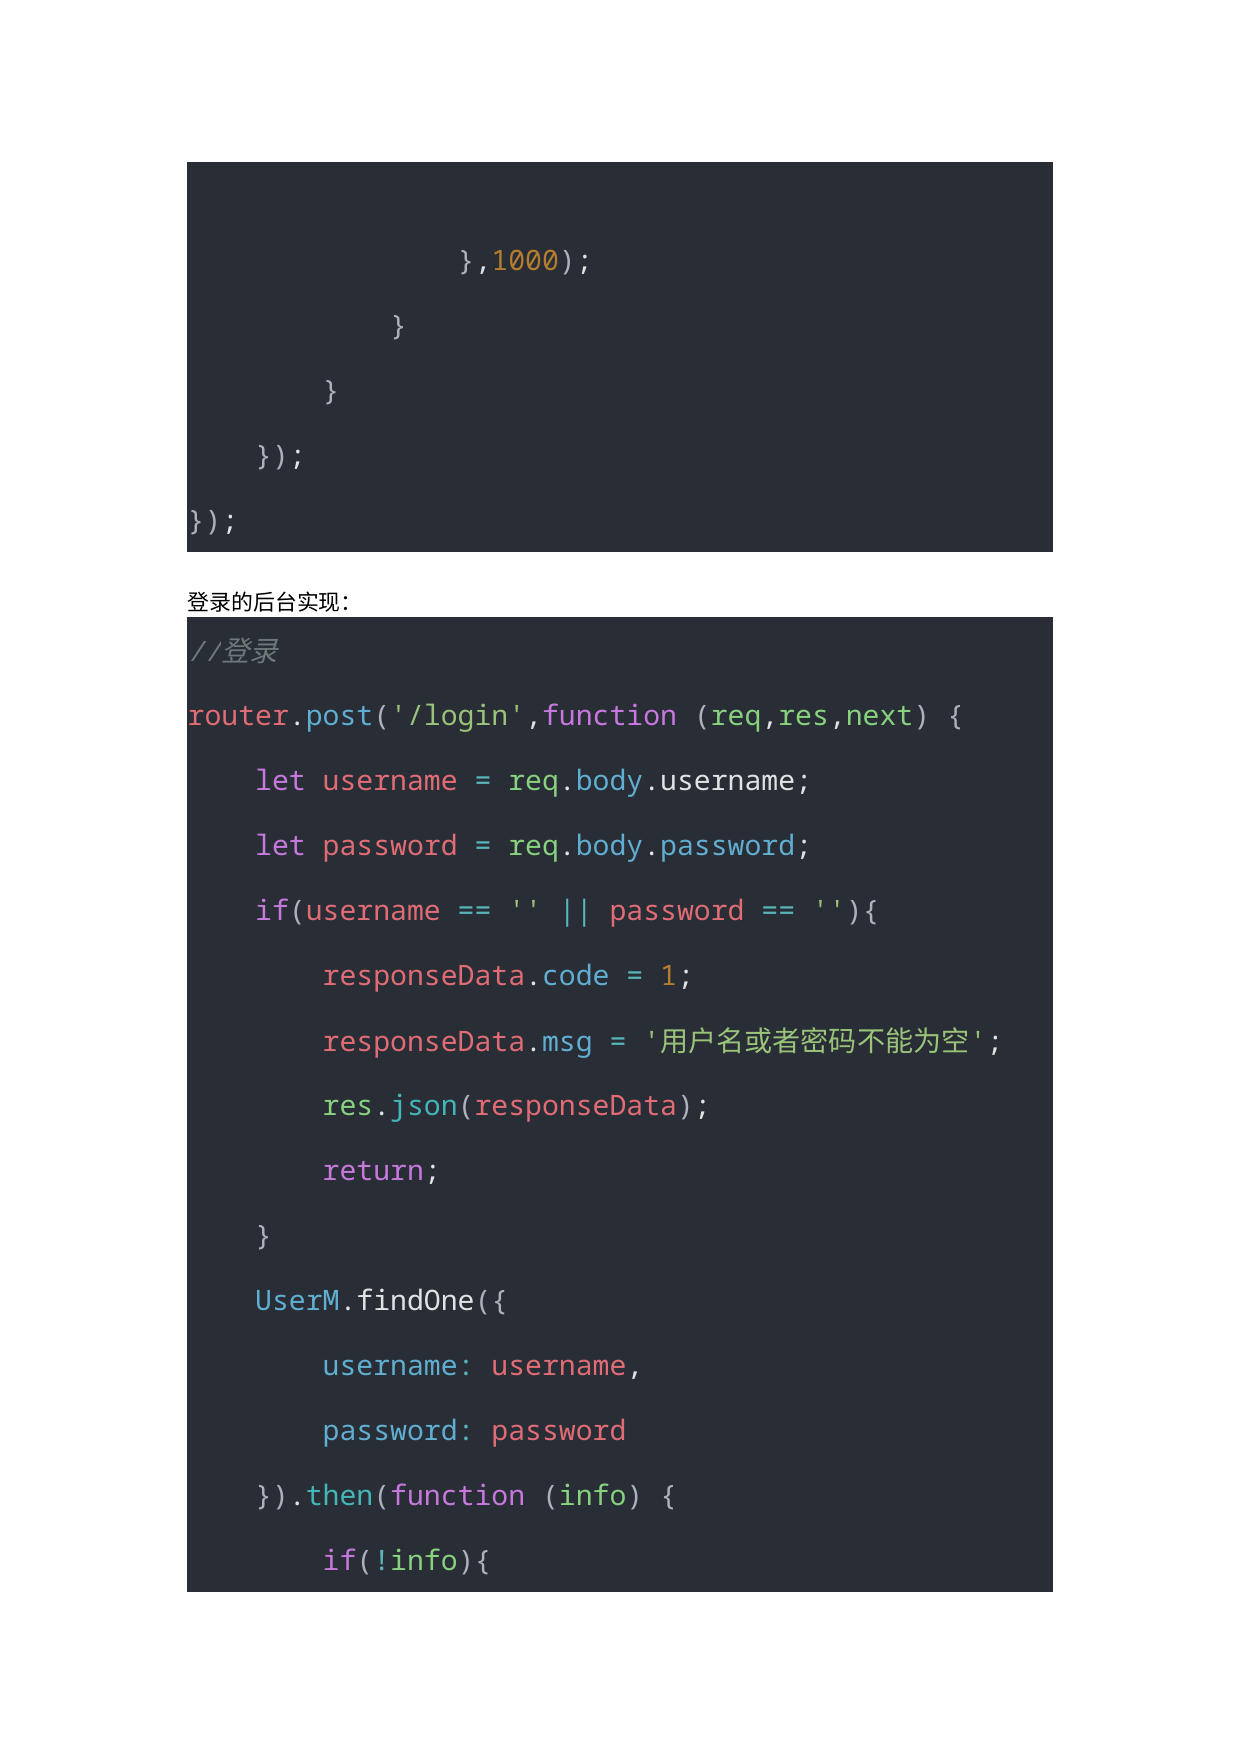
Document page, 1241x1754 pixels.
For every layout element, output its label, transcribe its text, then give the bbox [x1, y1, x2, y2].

text 登录的后台实现： [187, 584, 1053, 617]
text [187, 162, 1053, 552]
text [187, 617, 1053, 1592]
